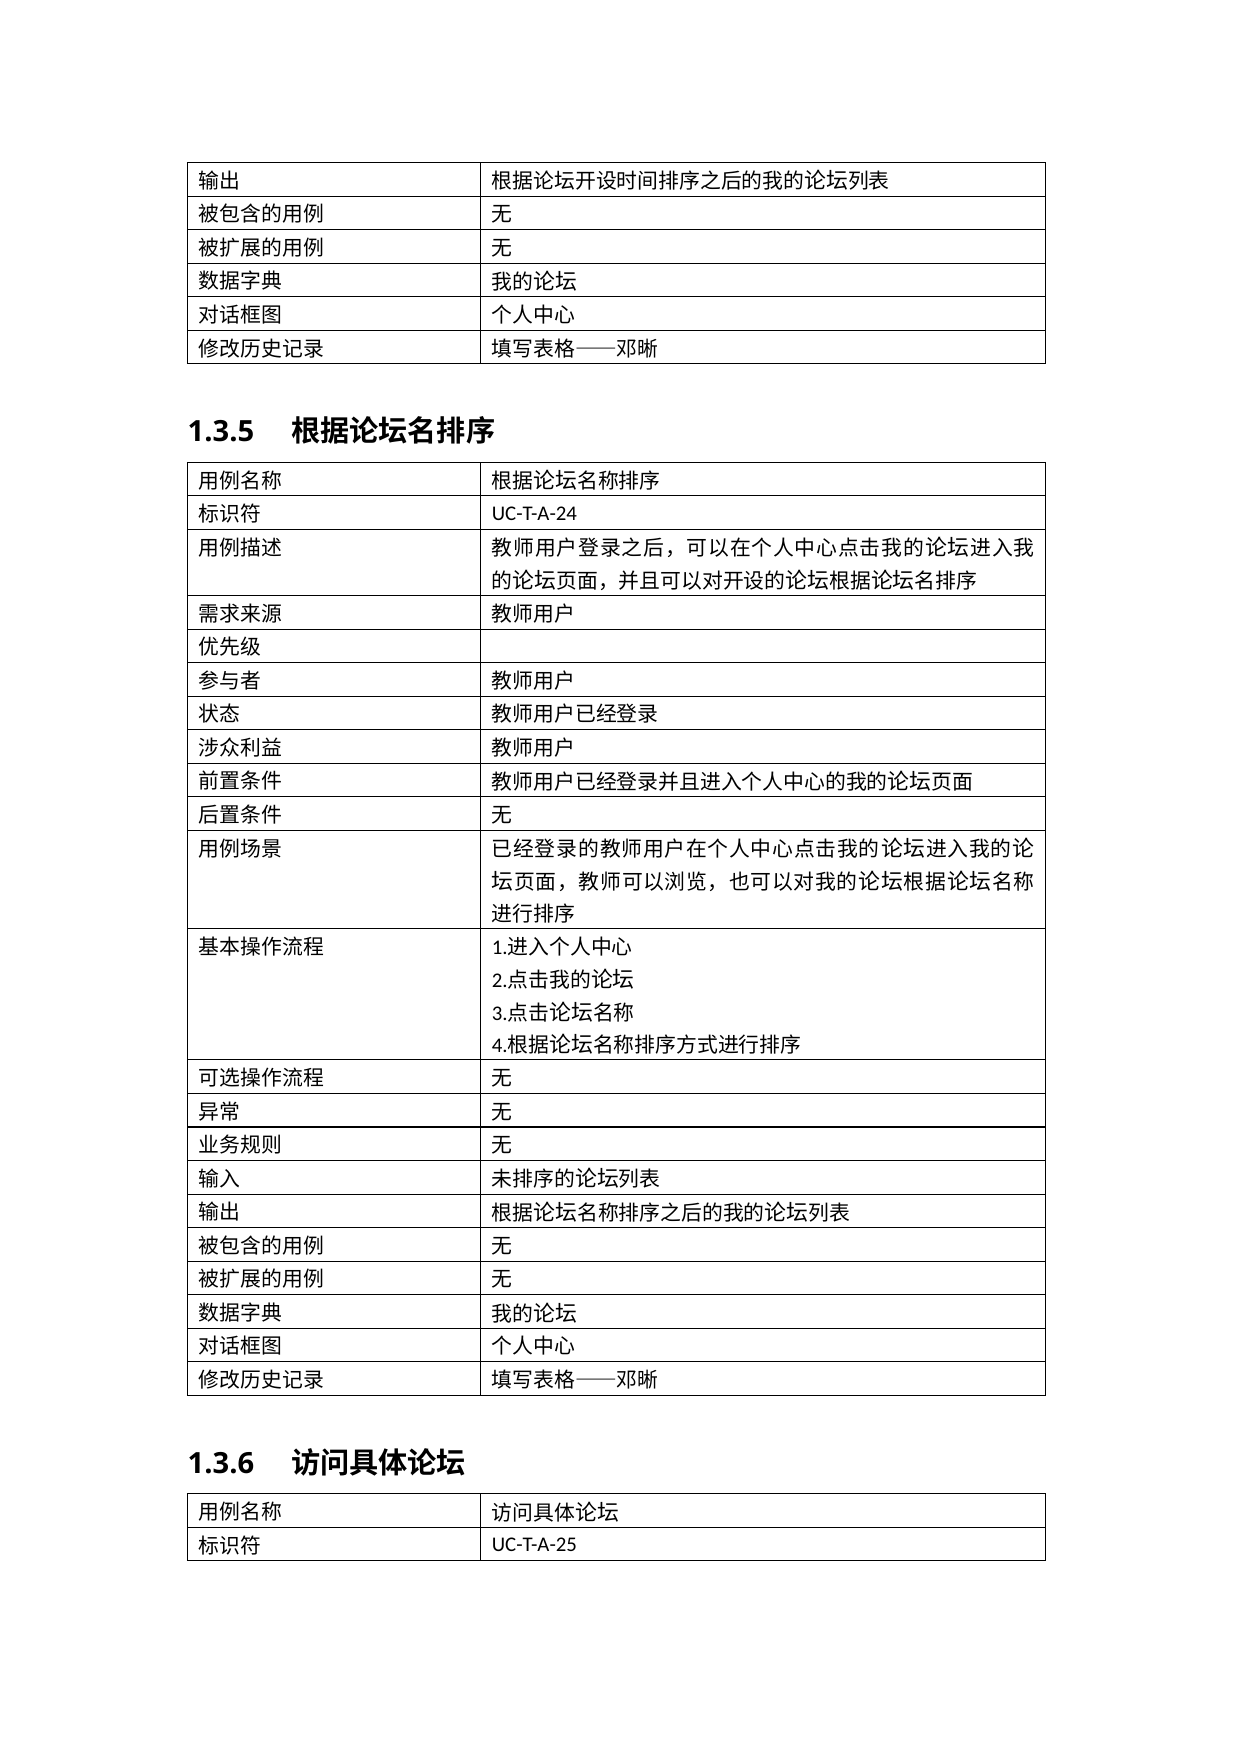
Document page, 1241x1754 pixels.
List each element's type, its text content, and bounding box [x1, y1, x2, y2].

table_cell UC-T-A-24 [481, 496, 1045, 529]
table_cell 被包含的用例 [188, 1228, 480, 1261]
table_cell 无 [481, 1262, 1045, 1294]
text 根据论坛名排序 [187, 397, 1053, 462]
table_cell UC-T-A-25 [481, 1528, 1045, 1560]
table_cell 用例描述 [188, 530, 480, 595]
table_cell 可选操作流程 [188, 1060, 480, 1093]
table_cell 个人中心 [481, 297, 1045, 330]
table_cell 参与者 [188, 663, 480, 696]
text 访问具体论坛 [187, 1428, 1053, 1493]
table_cell 教师用户已经登录 [481, 697, 1045, 729]
table_cell 教师用户登录之后，可以在个人中心点击我的论坛进入我的论坛页面，并且可以对开设的论坛根据论坛名排序 [481, 530, 1045, 595]
table_cell 未排序的论坛列表 [481, 1161, 1045, 1193]
table_cell 对话框图 [188, 297, 480, 330]
table_cell 输出 [188, 163, 480, 196]
table_cell 根据论坛名称排序之后的我的论坛列表 [481, 1195, 1045, 1227]
table_cell 标识符 [188, 496, 480, 529]
table_cell 我的论坛 [481, 264, 1045, 296]
table_cell 无 [481, 1094, 1045, 1126]
table_cell 对话框图 [188, 1329, 480, 1361]
table_cell 被扩展的用例 [188, 230, 480, 263]
table_cell 根据论坛开设时间排序之后的我的论坛列表 [481, 163, 1045, 196]
table_cell 后置条件 [188, 797, 480, 830]
table_cell 用例场景 [188, 831, 480, 928]
table_cell 需求来源 [188, 596, 480, 628]
table_cell 已经登录的教师用户在个人中心点击我的论坛进入我的论坛页面，教师可以浏览，也可以对我的论坛根据论坛名称进行排序 [481, 831, 1045, 928]
table_cell 无 [481, 1060, 1045, 1093]
table_cell 教师用户 [481, 663, 1045, 696]
table_cell 异常 [188, 1094, 480, 1126]
table_cell 被扩展的用例 [188, 1262, 480, 1294]
table_cell 1.进入个人中心 2.点击我的论坛 3.点击论坛名称 4.根据论坛名称排序方式进行排序 [481, 929, 1045, 1059]
table_cell 优先级 [188, 630, 480, 662]
table_cell 涉众利益 [188, 730, 480, 763]
table_cell 个人中心 [481, 1329, 1045, 1361]
table_cell 无 [481, 1228, 1045, 1261]
table_cell 无 [481, 197, 1045, 229]
table_cell 填写表格——邓晰 [481, 331, 1045, 363]
table_cell 我的论坛 [481, 1295, 1045, 1328]
table_cell 教师用户已经登录并且进入个人中心的我的论坛页面 [481, 764, 1045, 796]
table_cell 无 [481, 230, 1045, 263]
table_header 根据论坛名称排序 [481, 463, 1045, 495]
table_cell [481, 630, 1045, 662]
table_cell 无 [481, 1128, 1045, 1160]
table_cell 前置条件 [188, 764, 480, 796]
table_header 用例名称 [188, 1494, 480, 1527]
table_cell 修改历史记录 [188, 1362, 480, 1395]
table_cell 基本操作流程 [188, 929, 480, 1059]
table_cell 业务规则 [188, 1128, 480, 1160]
table_cell 输出 [188, 1195, 480, 1227]
table_header 用例名称 [188, 463, 480, 495]
table_cell 修改历史记录 [188, 331, 480, 363]
table_cell 数据字典 [188, 1295, 480, 1328]
table_cell 教师用户 [481, 596, 1045, 628]
table_header 访问具体论坛 [481, 1494, 1045, 1527]
table_cell 状态 [188, 697, 480, 729]
table_cell 无 [481, 797, 1045, 830]
table_cell 填写表格——邓晰 [481, 1362, 1045, 1395]
table_cell 数据字典 [188, 264, 480, 296]
table_cell 被包含的用例 [188, 197, 480, 229]
table_cell 教师用户 [481, 730, 1045, 763]
table_cell 输入 [188, 1161, 480, 1193]
table_cell 标识符 [188, 1528, 480, 1560]
